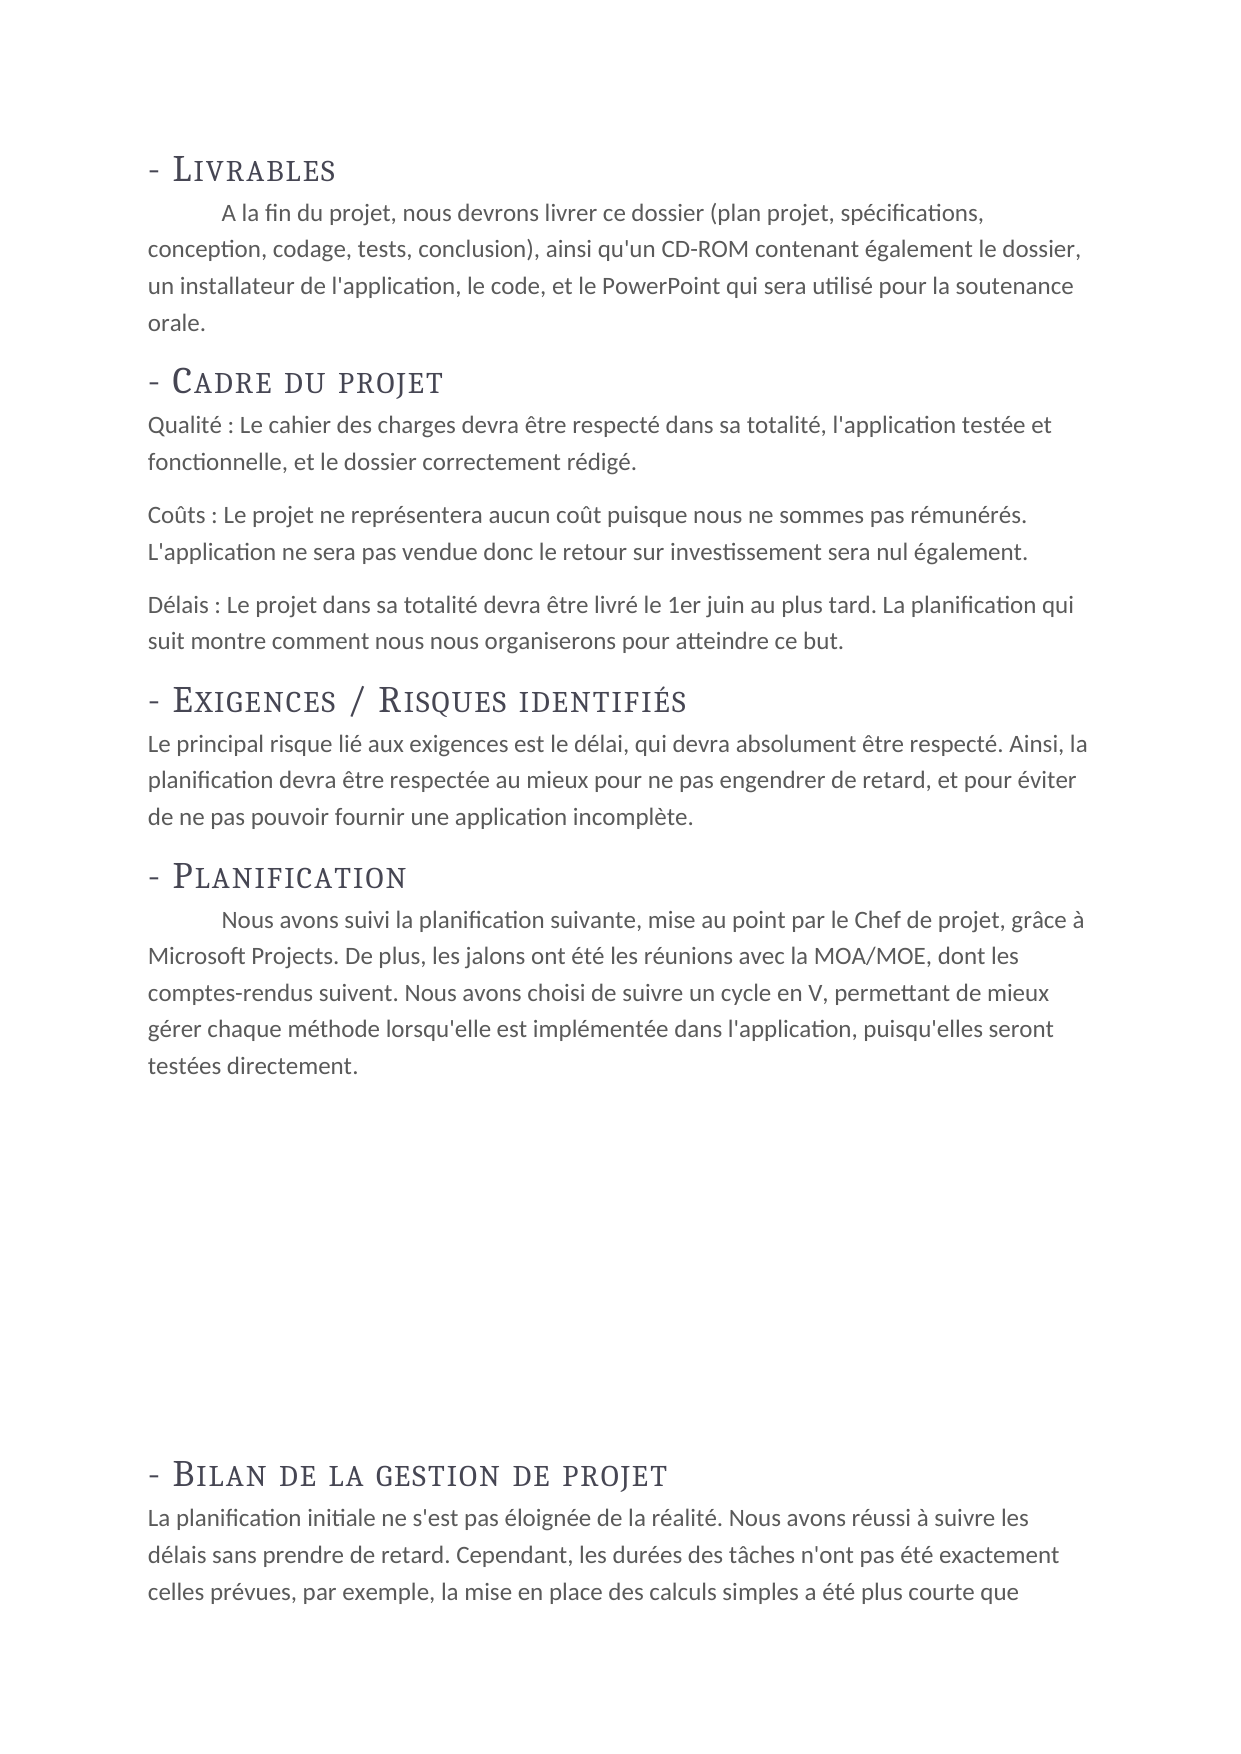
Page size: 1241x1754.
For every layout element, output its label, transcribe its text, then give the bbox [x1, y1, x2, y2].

subtitle - Exigences / Risques identifiés [148, 679, 1093, 722]
subtitle - Cadre du projet [148, 360, 1093, 403]
text A la fin du projet, nous devrons livrer ce dossier (plan projet, spécifications, conception, codage, tests, conclusion), ainsi qu'un CD-ROM contenant également le dossier, un installateur de l'application, le code, et le PowerPoint qui sera utilisé pour la soutenance orale. [148, 197, 1093, 337]
subtitle - Bilan de la gestion de projet [148, 1453, 1093, 1496]
text Qualité : Le cahier des charges devra être respecté dans sa totalité, l'application testée et fonctionnelle, et le dossier correctement rédigé. [148, 409, 1093, 476]
text Coûts : Le projet ne représentera aucun coût puisque nous ne sommes pas rémunérés. L'application ne sera pas vendue donc le retour sur investissement sera nul également. [148, 499, 1093, 566]
text Nous avons suivi la planification suivante, mise au point par le Chef de projet, grâce à Microsoft Projects. De plus, les jalons ont été les réunions avec la MOA/MOE, dont les comptes-rendus suivent. Nous avons choisi de suivre un cycle en V, permettant de mieux gérer chaque méthode lorsqu'elle est implémentée dans l'application, puisqu'elles seront testées directement. [148, 904, 1093, 1081]
subtitle - Livrables [148, 148, 1093, 191]
text Délais : Le projet dans sa totalité devra être livré le 1er juin au plus tard. La planification qui suit montre comment nous nous organiserons pour atteindre ce but. [148, 589, 1093, 656]
subtitle - Planification [148, 854, 1093, 897]
text Le principal risque lié aux exigences est le délai, qui devra absolument être respecté. Ainsi, la planification devra être respectée au mieux pour ne pas engendrer de retard, et pour éviter de ne pas pouvoir fournir une application incomplète. [148, 728, 1093, 832]
